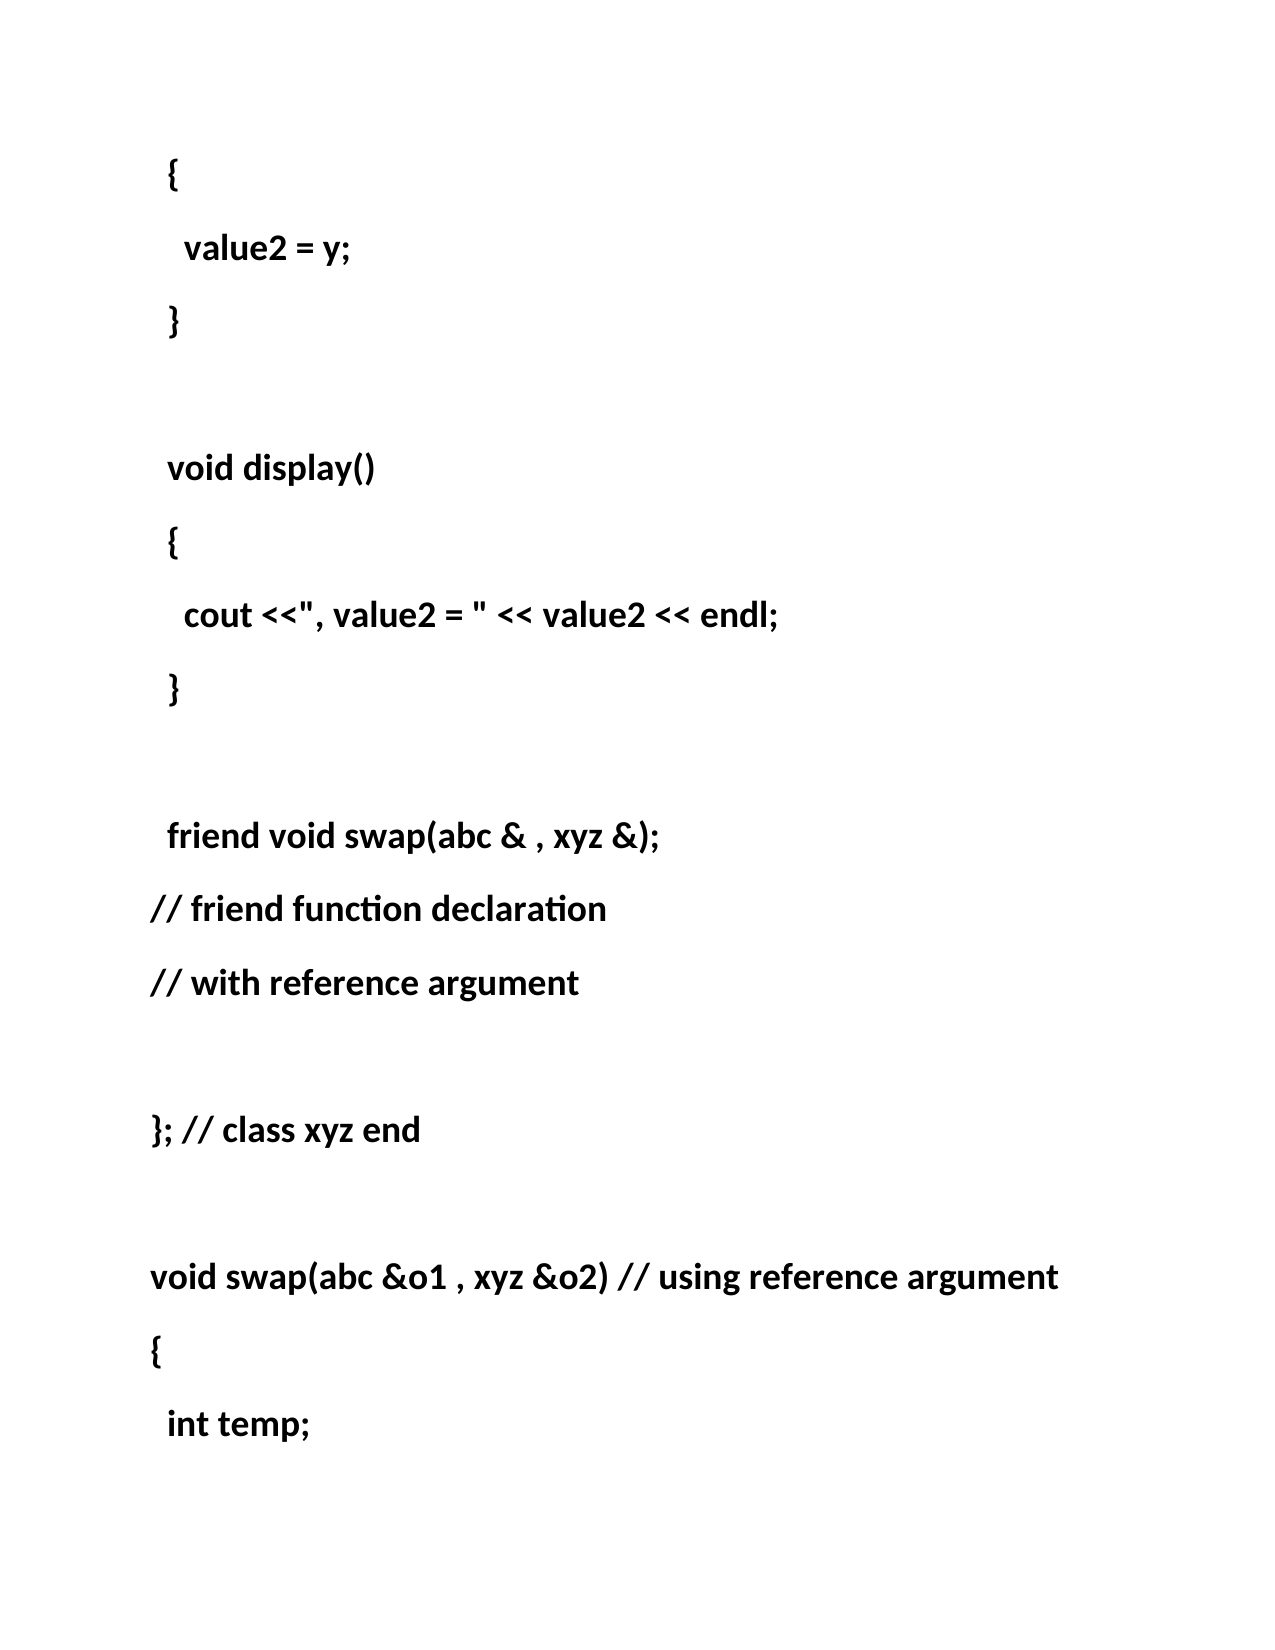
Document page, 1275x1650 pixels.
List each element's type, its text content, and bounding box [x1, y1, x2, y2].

text } [150, 297, 1125, 343]
text }; // class xyz end [150, 1106, 1125, 1152]
text } [150, 665, 1125, 711]
text void display() [150, 444, 1125, 490]
text { [150, 150, 1125, 196]
text { [150, 518, 1125, 563]
text int temp; [150, 1400, 1125, 1446]
text friend void swap(abc & , xyz &); [150, 812, 1125, 858]
text // with reference argument [150, 959, 1125, 1005]
text void swap(abc &o1 , xyz &o2) // using reference argument [150, 1253, 1125, 1299]
text cout <<", value2 = " << value2 << endl; [150, 591, 1125, 637]
text value2 = y; [150, 223, 1125, 269]
text // friend function declaration [150, 885, 1125, 931]
text { [150, 1327, 1125, 1372]
